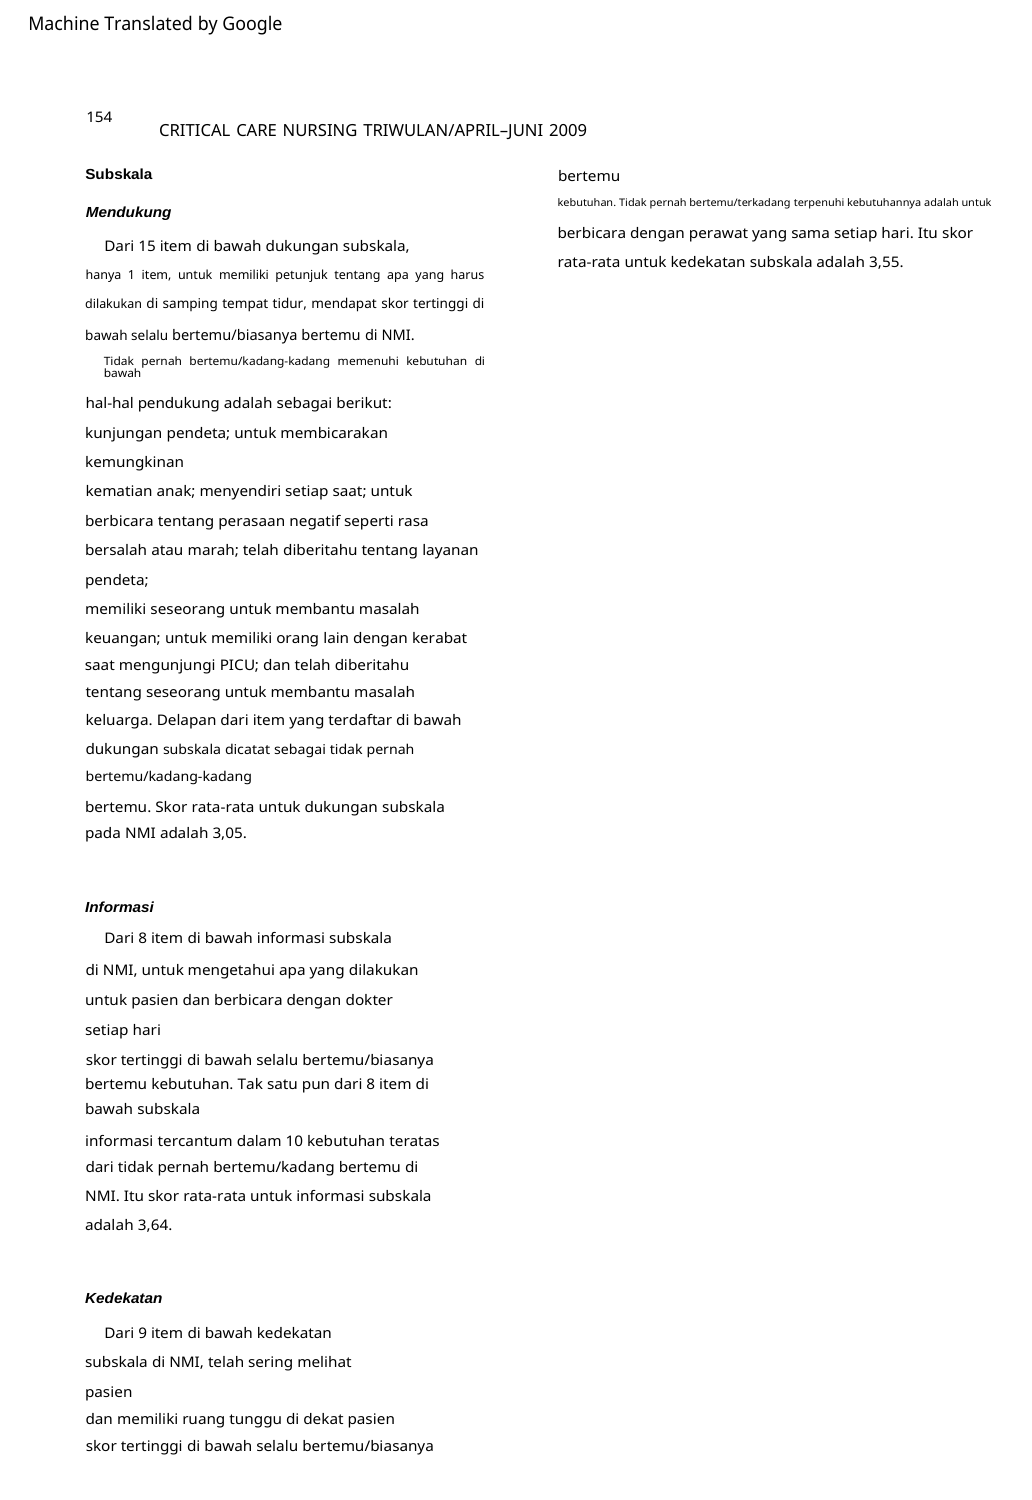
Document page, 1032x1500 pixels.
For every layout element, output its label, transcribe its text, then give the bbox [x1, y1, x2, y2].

text di NMI, untuk mengetahui apa yang dilakukan untuk pasien dan berbicara dengan dokter setiap hari [85, 959, 435, 1039]
text bertemu. Skor rata-rata untuk dukungan subskala pada NMI adalah 3,05. [85, 797, 456, 843]
text dan memiliki ruang tunggu di dekat pasien [85, 1411, 485, 1427]
subtitle Informasi [85, 899, 485, 916]
subtitle CRITICAL CARE NURSING TRIWULAN/APRIL–JUNI 2009 [159, 119, 1031, 142]
text tentang seseorang untuk membantu masalah keluarga. Delapan dari item yang terdaftar di bawah dukungan subskala dicatat sebagai tidak pernah bertemu/kadang-kadang [85, 682, 485, 785]
text kebutuhan. Tidak pernah bertemu/terkadang terpenuhi kebutuhannya adalah untuk [557, 195, 1031, 209]
text Dari 8 item di bawah informasi subskala [104, 928, 485, 948]
text hal-hal pendukung adalah sebagai berikut: kunjungan pendeta; untuk membicarakan kemungkinan [85, 393, 445, 472]
text memiliki seseorang untuk membantu masalah keuangan; untuk memiliki orang lain dengan kerabat [85, 599, 469, 648]
text skor tertinggi di bawah selalu bertemu/biasanya bertemu [86, 1436, 485, 1456]
text Dari 15 item di bawah dukungan subskala, [104, 236, 485, 256]
text hanya 1 item, untuk memiliki petunjuk tentang apa yang harus dilakukan di samping tempat tidur, mendapat skor tertinggi di bawah selalu bertemu/biasanya bertemu di NMI. [85, 266, 485, 344]
text kematian anak; menyendiri setiap saat; untuk berbicara tentang perasaan negatif seperti rasa bersalah atau marah; telah diberitahu tentang layanan pendeta; [85, 481, 484, 589]
text skor tertinggi di bawah selalu bertemu/biasanya bertemu [558, 166, 1031, 186]
text skor tertinggi di bawah selalu bertemu/biasanya bertemu kebutuhan. Tak satu pun dari 8 item di bawah subskala [85, 1049, 466, 1119]
text saat mengunjungi PICU; dan telah diberitahu [84, 657, 485, 673]
text Dari 9 item di bawah kedekatan subskala di NMI, telah sering melihat pasien [85, 1323, 397, 1401]
text Tidak pernah bertemu/kadang-kadang memenuhi kebutuhan di bawah [104, 356, 485, 380]
text dari tidak pernah bertemu/kadang bertemu di NMI. Itu skor rata-rata untuk informasi subskala adalah 3,64. [85, 1157, 446, 1234]
text 154 [17, 107, 112, 127]
subtitle Subskala [85, 166, 485, 183]
subtitle Mendukung [86, 203, 485, 220]
subtitle Kedekatan [85, 1290, 485, 1307]
text berbicara dengan perawat yang sama setiap hari. Itu skor rata-rata untuk kedekatan subskala adalah 3,55. [557, 223, 988, 272]
text informasi tercantum dalam 10 kebutuhan teratas [85, 1131, 485, 1151]
